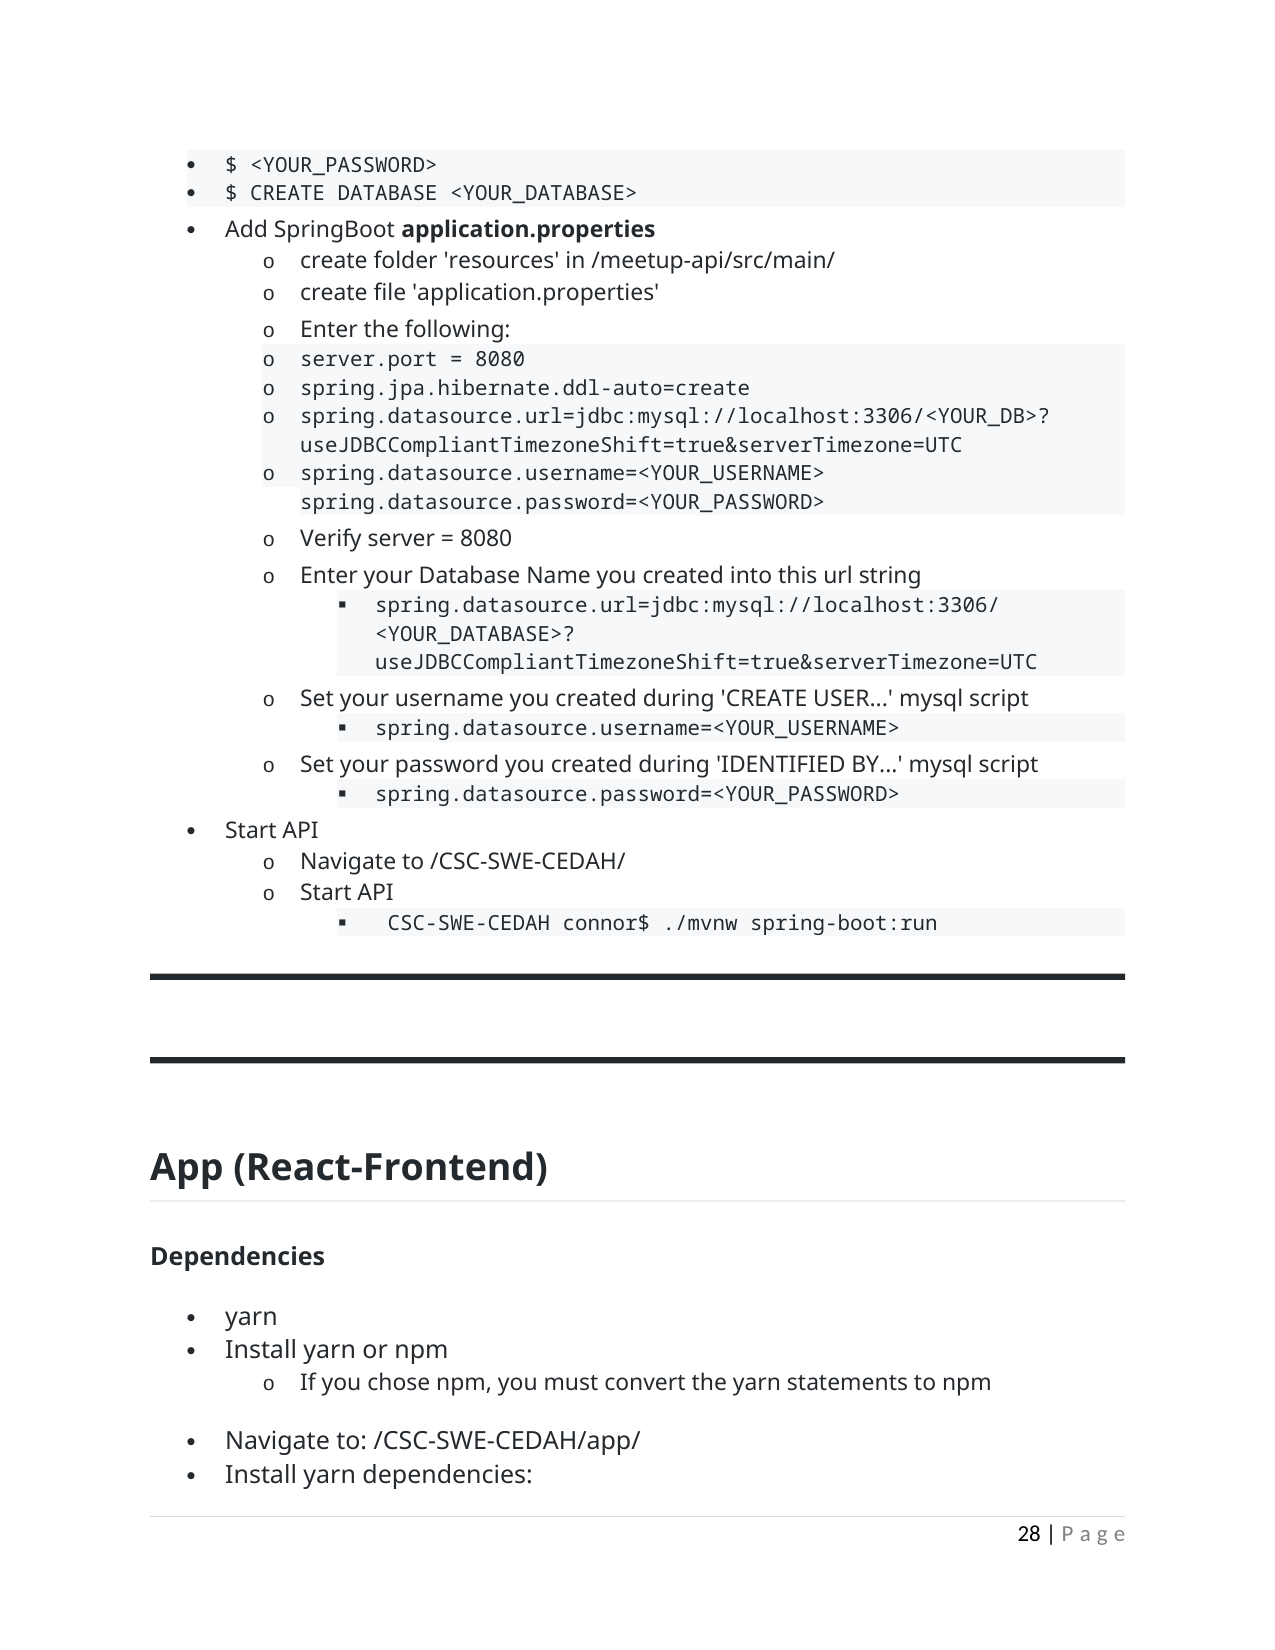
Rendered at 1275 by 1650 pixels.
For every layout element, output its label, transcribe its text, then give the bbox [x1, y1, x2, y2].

list Enter the following: [262, 313, 1125, 344]
list spring.datasource.username=<YOUR_USERNAME> [262, 458, 1125, 487]
list yarn [187, 1298, 1125, 1332]
list $ CREATE DATABASE <YOUR_DATABASE> [187, 178, 1125, 207]
subtitle App (React-Frontend) [150, 1141, 1125, 1200]
list Verify server = 8080 [262, 522, 1125, 553]
list Set your password you created during 'IDENTIFIED BY...' mysql script [262, 748, 1125, 779]
list Install yarn dependencies: [187, 1457, 1125, 1491]
list create folder 'resources' in /meetup-api/src/main/ [262, 244, 1125, 276]
list Navigate to: /CSC-SWE-CEDAH/app/ [187, 1422, 1125, 1457]
list CSC-SWE-CEDAH connor$ ./mvnw spring-boot:run [337, 908, 1125, 936]
list Start API [262, 876, 1125, 908]
list server.port = 8080 [262, 344, 1125, 373]
list Enter your Database Name you created into this url string [262, 559, 1125, 590]
list Start API [187, 814, 1125, 845]
list Add SpringBoot application.properties [187, 213, 1125, 244]
list spring.datasource.url=jdbc:mysql://localhost:3306/<YOUR_DATABASE>?useJDBCCompliantTimezoneShift=true&serverTimezone=UTC [337, 590, 1125, 676]
list spring.datasource.password=<YOUR_PASSWORD> [337, 779, 1125, 808]
text spring.datasource.password=<YOUR_PASSWORD> [300, 487, 1125, 515]
list spring.jpa.hibernate.ddl-auto=create [262, 373, 1125, 401]
list Set your username you created during 'CREATE USER...' mysql script [262, 682, 1125, 713]
list Navigate to /CSC-SWE-CEDAH/ [262, 845, 1125, 876]
list $ <YOUR_PASSWORD> [187, 150, 1125, 178]
list spring.datasource.username=<YOUR_USERNAME> [337, 713, 1125, 742]
subtitle Dependencies [150, 1239, 1125, 1273]
list Install yarn or npm [187, 1332, 1125, 1366]
list If you chose npm, you must convert the yarn statements to npm [262, 1366, 1125, 1397]
list spring.datasource.url=jdbc:mysql://localhost:3306/<YOUR_DB>?useJDBCCompliantTimezoneShift=true&serverTimezone=UTC [262, 401, 1125, 458]
list create file 'application.properties' [262, 276, 1125, 307]
